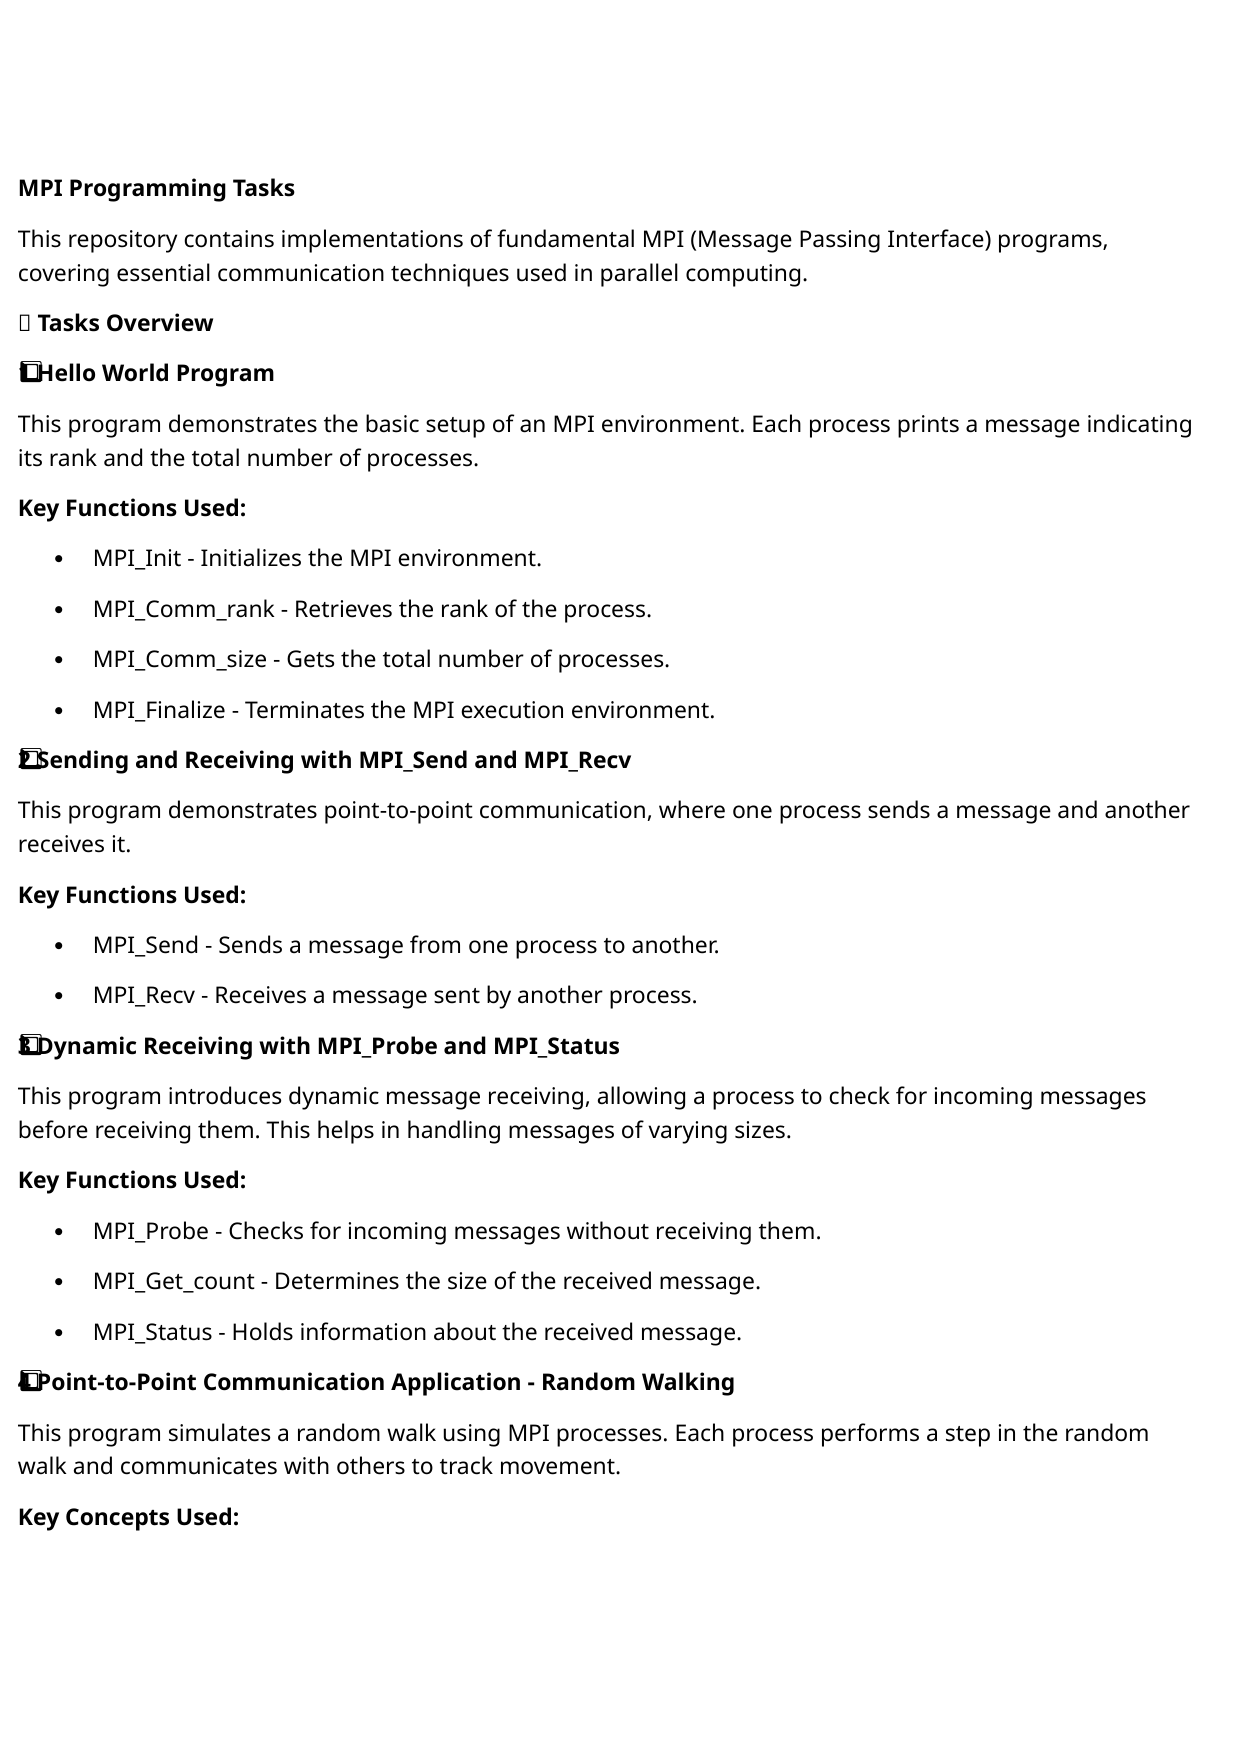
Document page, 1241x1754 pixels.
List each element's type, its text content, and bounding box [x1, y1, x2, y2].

text This program demonstrates the basic setup of an MPI environment. Each process prints a message indicating its rank and the total number of processes. [18, 408, 1202, 473]
list MPI_Comm_rank - Retrieves the rank of the process. [55, 593, 1202, 624]
list MPI_Init - Initializes the MPI environment. [55, 542, 1202, 574]
list MPI_Get_count - Determines the size of the received message. [55, 1265, 1202, 1297]
text Key Functions Used: [18, 492, 1202, 523]
text 2️⃣ Sending and Receiving with MPI_Send and MPI_Recv [18, 744, 1202, 775]
list MPI_Probe - Checks for incoming messages without receiving them. [55, 1215, 1202, 1246]
text Key Functions Used: [18, 1164, 1202, 1196]
list MPI_Recv - Receives a message sent by another process. [55, 979, 1202, 1011]
list MPI_Comm_size - Gets the total number of processes. [55, 643, 1202, 674]
text This program simulates a random walk using MPI processes. Each process performs a step in the random walk and communicates with others to track movement. [18, 1417, 1202, 1482]
list MPI_Status - Holds information about the received message. [55, 1316, 1202, 1347]
text 📌 Tasks Overview [18, 307, 1202, 338]
text This program demonstrates point-to-point communication, where one process sends a message and another receives it. [18, 794, 1202, 859]
list MPI_Finalize - Terminates the MPI execution environment. [55, 694, 1202, 725]
text Key Concepts Used: [18, 1501, 1202, 1532]
text This program introduces dynamic message receiving, allowing a process to check for incoming messages before receiving them. This helps in handling messages of varying sizes. [18, 1080, 1202, 1145]
list MPI_Send - Sends a message from one process to another. [55, 929, 1202, 960]
text 4️⃣ Point-to-Point Communication Application - Random Walking [18, 1366, 1202, 1397]
text This repository contains implementations of fundamental MPI (Message Passing Interface) programs, covering essential communication techniques used in parallel computing. [18, 223, 1202, 288]
text Key Functions Used: [18, 879, 1202, 910]
text MPI Programming Tasks [18, 172, 1202, 204]
text 1️⃣ Hello World Program [18, 357, 1202, 389]
text 3️⃣ Dynamic Receiving with MPI_Probe and MPI_Status [18, 1030, 1202, 1061]
